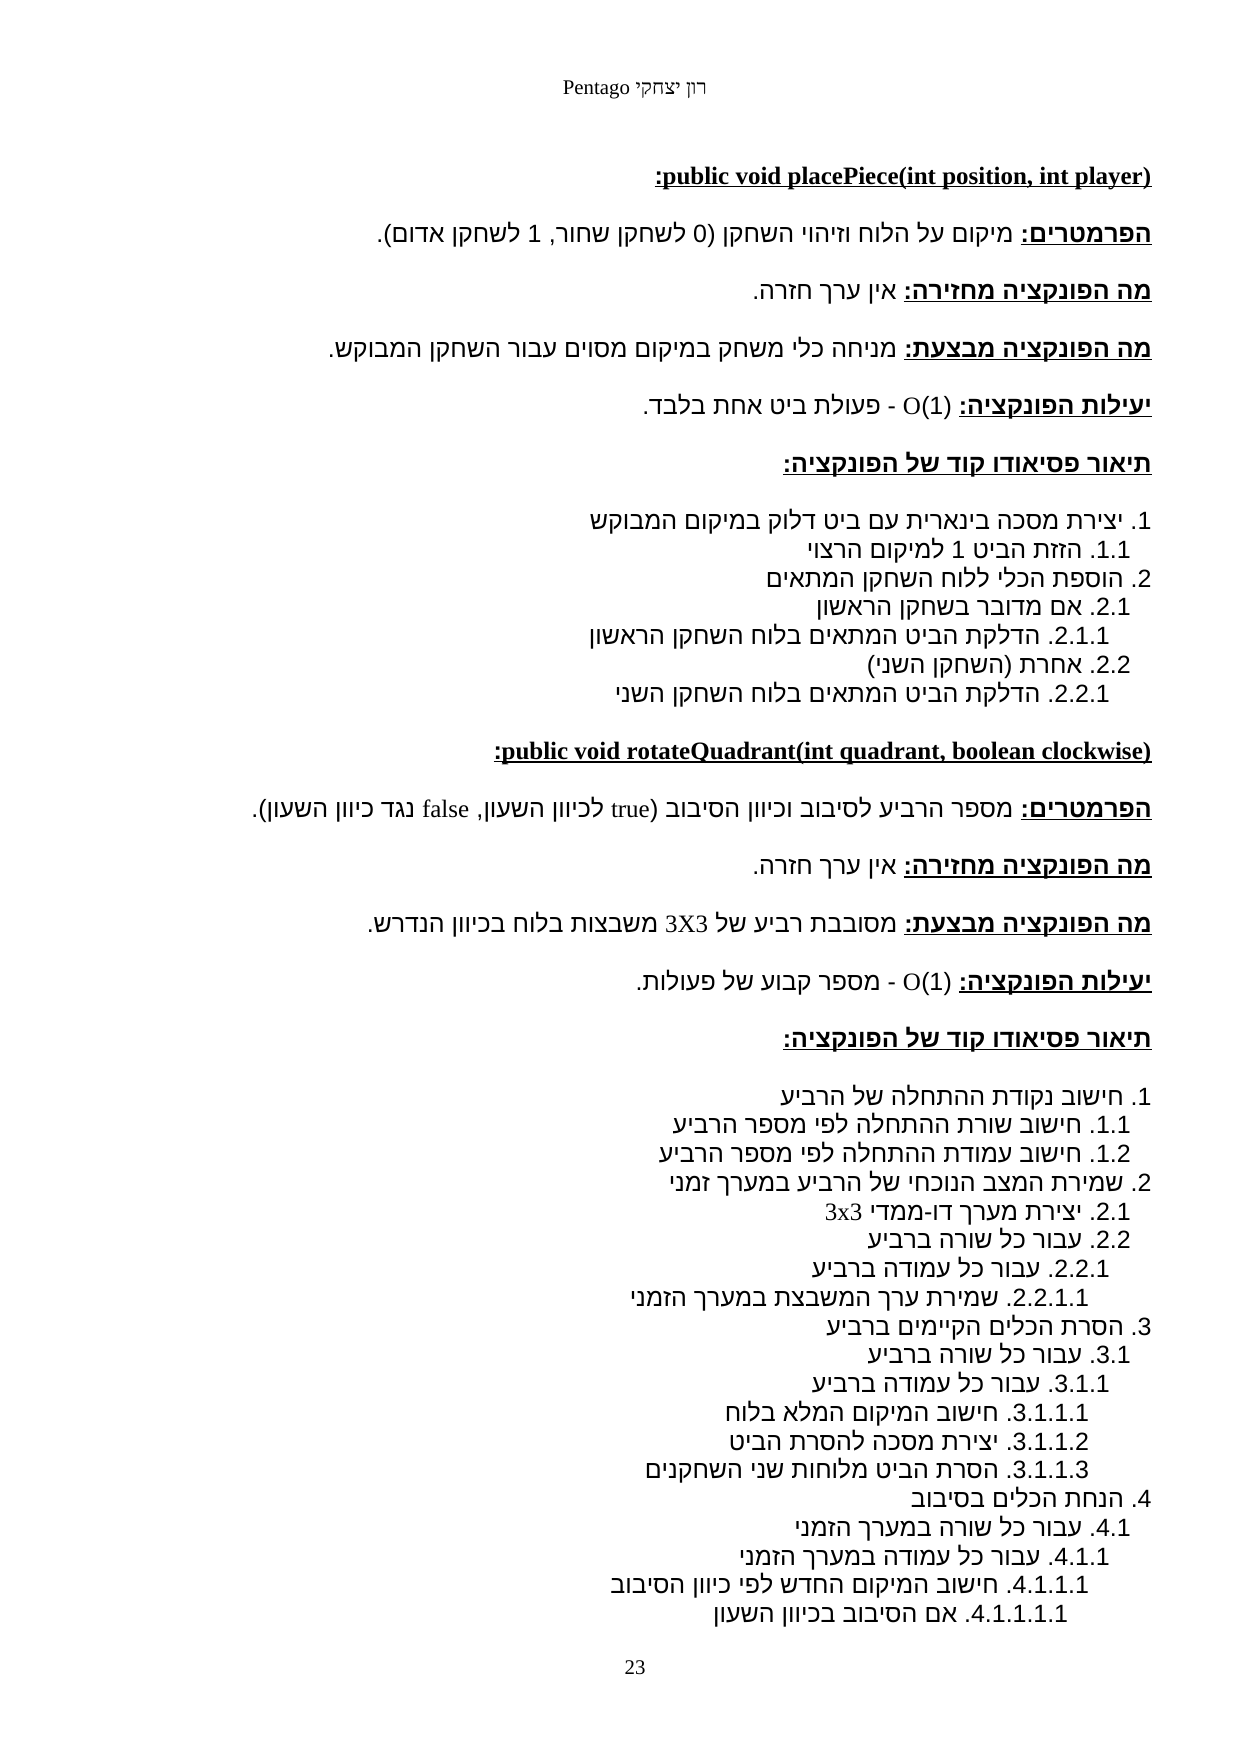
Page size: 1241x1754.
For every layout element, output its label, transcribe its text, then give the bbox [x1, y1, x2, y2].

text 3.1.1.2. יצירת מסכה להסרת הביט [118, 1427, 1152, 1455]
text public void rotateQuadrant(int quadrant, boolean clockwise): [118, 736, 1152, 765]
text מה הפונקציה מבצעת: מניחה כלי משחק במיקום מסוים עבור השחקן המבוקש. [118, 333, 1152, 362]
text יעילות הפונקציה: (1)O - פעולת ביט אחת בלבד. [118, 391, 1152, 420]
text 4.1. עבור כל שורה במערך הזמני [118, 1513, 1152, 1542]
text 3.1. עבור כל שורה ברביע [118, 1340, 1152, 1369]
text 2.2.1.1. שמירת ערך המשבצת במערך הזמני [118, 1283, 1152, 1312]
text 4.1.1. עבור כל עמודה במערך הזמני [118, 1542, 1152, 1570]
text 2.1.1. הדלקת הביט המתאים בלוח השחקן הראשון [118, 621, 1152, 650]
text יעילות הפונקציה: (1)O - מספר קבוע של פעולות. [118, 966, 1152, 995]
text 2.1. יצירת מערך דו-ממדי 3x3 [118, 1197, 1152, 1225]
text 3.1.1.3. הסרת הביט מלוחות שני השחקנים [118, 1455, 1152, 1484]
text מה הפונקציה מחזירה: אין ערך חזרה. [118, 276, 1152, 305]
text תיאור פסיאודו קוד של הפונקציה: [118, 449, 1152, 477]
text מה הפונקציה מבצעת: מסובבת רביע של 3X3 משבצות בלוח בכיוון הנדרש. [118, 909, 1152, 938]
text 2.2.1. הדלקת הביט המתאים בלוח השחקן השני [118, 679, 1152, 707]
text 4. הנחת הכלים בסיבוב [118, 1484, 1152, 1513]
text 1.2. חישוב עמודת ההתחלה לפי מספר הרביע [118, 1139, 1152, 1168]
text 3.1.1.1. חישוב המיקום המלא בלוח [118, 1398, 1152, 1427]
text public void placePiece(int position, int player): [118, 161, 1152, 190]
text 2.2.1. עבור כל עמודה ברביע [118, 1254, 1152, 1283]
text 1.1. הזזת הביט 1 למיקום הרצוי [118, 535, 1152, 564]
text 2.2. עבור כל שורה ברביע [118, 1225, 1152, 1254]
text 2.1. אם מדובר בשחקן הראשון [118, 592, 1152, 621]
text 2. שמירת המצב הנוכחי של הרביע במערך זמני [118, 1168, 1152, 1197]
text 1. יצירת מסכה בינארית עם ביט דלוק במיקום המבוקש [118, 506, 1152, 535]
text 4.1.1.1. חישוב המיקום החדש לפי כיוון הסיבוב [118, 1570, 1152, 1599]
text 2. הוספת הכלי ללוח השחקן המתאים [118, 564, 1152, 592]
text הפרמטרים: מספר הרביע לסיבוב וכיוון הסיבוב (true לכיוון השעון, false נגד כיוון השעון). [118, 794, 1152, 823]
text 2.2. אחרת (השחקן השני) [118, 650, 1152, 679]
text 3. הסרת הכלים הקיימים ברביע [118, 1312, 1152, 1340]
text 1.1. חישוב שורת ההתחלה לפי מספר הרביע [118, 1110, 1152, 1139]
text 4.1.1.1.1. אם הסיבוב בכיוון השעון [118, 1599, 1152, 1628]
text 3.1.1. עבור כל עמודה ברביע [118, 1369, 1152, 1398]
text מה הפונקציה מחזירה: אין ערך חזרה. [118, 851, 1152, 880]
text 1. חישוב נקודת ההתחלה של הרביע [118, 1082, 1152, 1110]
text הפרמטרים: מיקום על הלוח וזיהוי השחקן (0 לשחקן שחור, 1 לשחקן אדום). [118, 218, 1152, 247]
text תיאור פסיאודו קוד של הפונקציה: [118, 1024, 1152, 1053]
